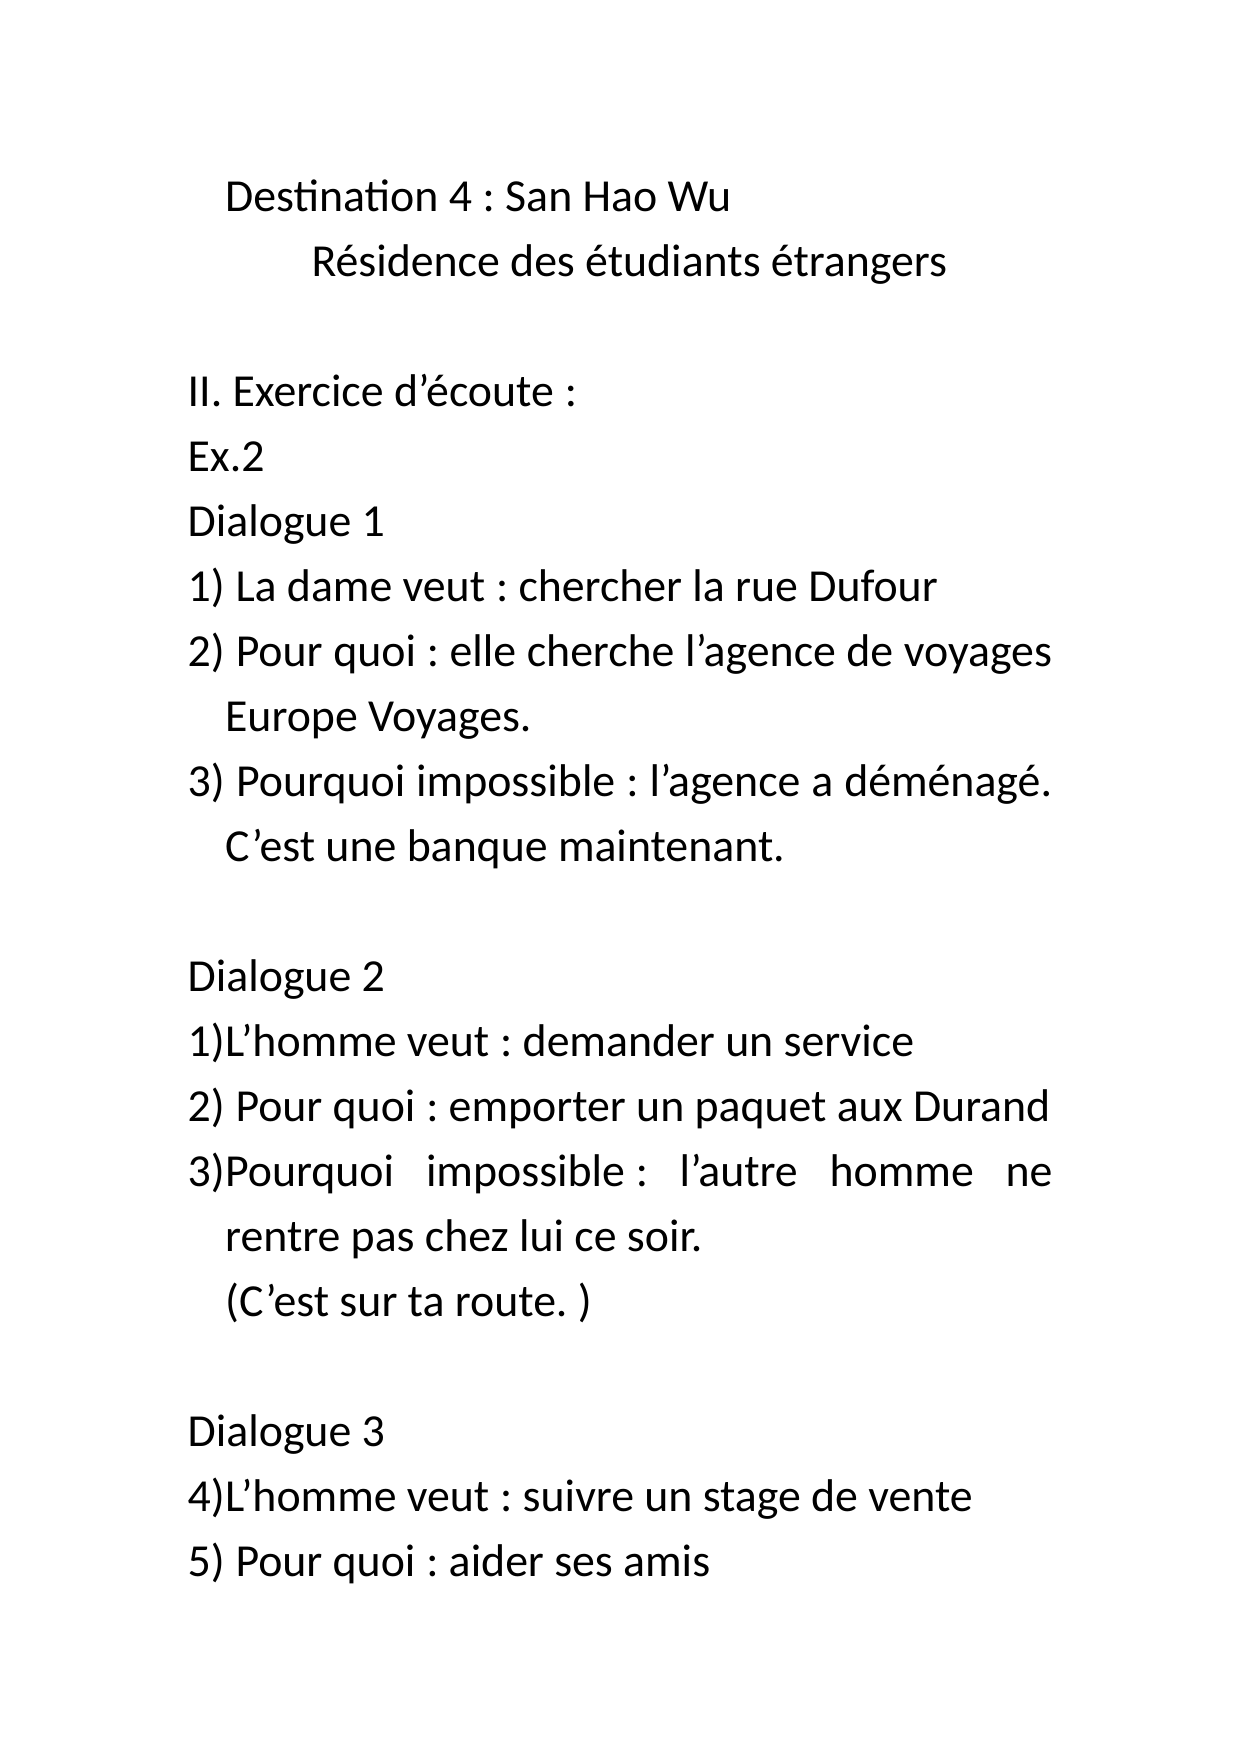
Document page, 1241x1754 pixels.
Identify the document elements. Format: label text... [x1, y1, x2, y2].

list Pourquoi impossible : l’autre homme ne rentre pas chez lui ce soir. [187, 1137, 1053, 1267]
list Pour quoi : emporter un paquet aux Durand [187, 1072, 1053, 1137]
list La dame veut : chercher la rue Dufour [187, 552, 1053, 617]
list Résidence des étudiants étrangers [187, 227, 1053, 292]
text Dialogue 2 [187, 942, 1053, 1007]
text Ex.2 [187, 422, 1053, 487]
text (C’est sur ta route. ) [225, 1267, 1053, 1332]
list L’homme veut : suivre un stage de vente [187, 1462, 1053, 1527]
list Pourquoi impossible : l’agence a déménagé. C’est une banque maintenant. [187, 747, 1053, 877]
list Pour quoi : aider ses amis [187, 1527, 1053, 1592]
text Dialogue 3 [187, 1397, 1053, 1462]
text Dialogue 1 [187, 487, 1053, 552]
list Pour quoi : elle cherche l’agence de voyages Europe Voyages. [187, 617, 1053, 747]
list Destination 4 : San Hao Wu [225, 162, 1053, 227]
text II. Exercice d’écoute : [187, 357, 1053, 422]
list L’homme veut : demander un service [187, 1007, 1053, 1072]
